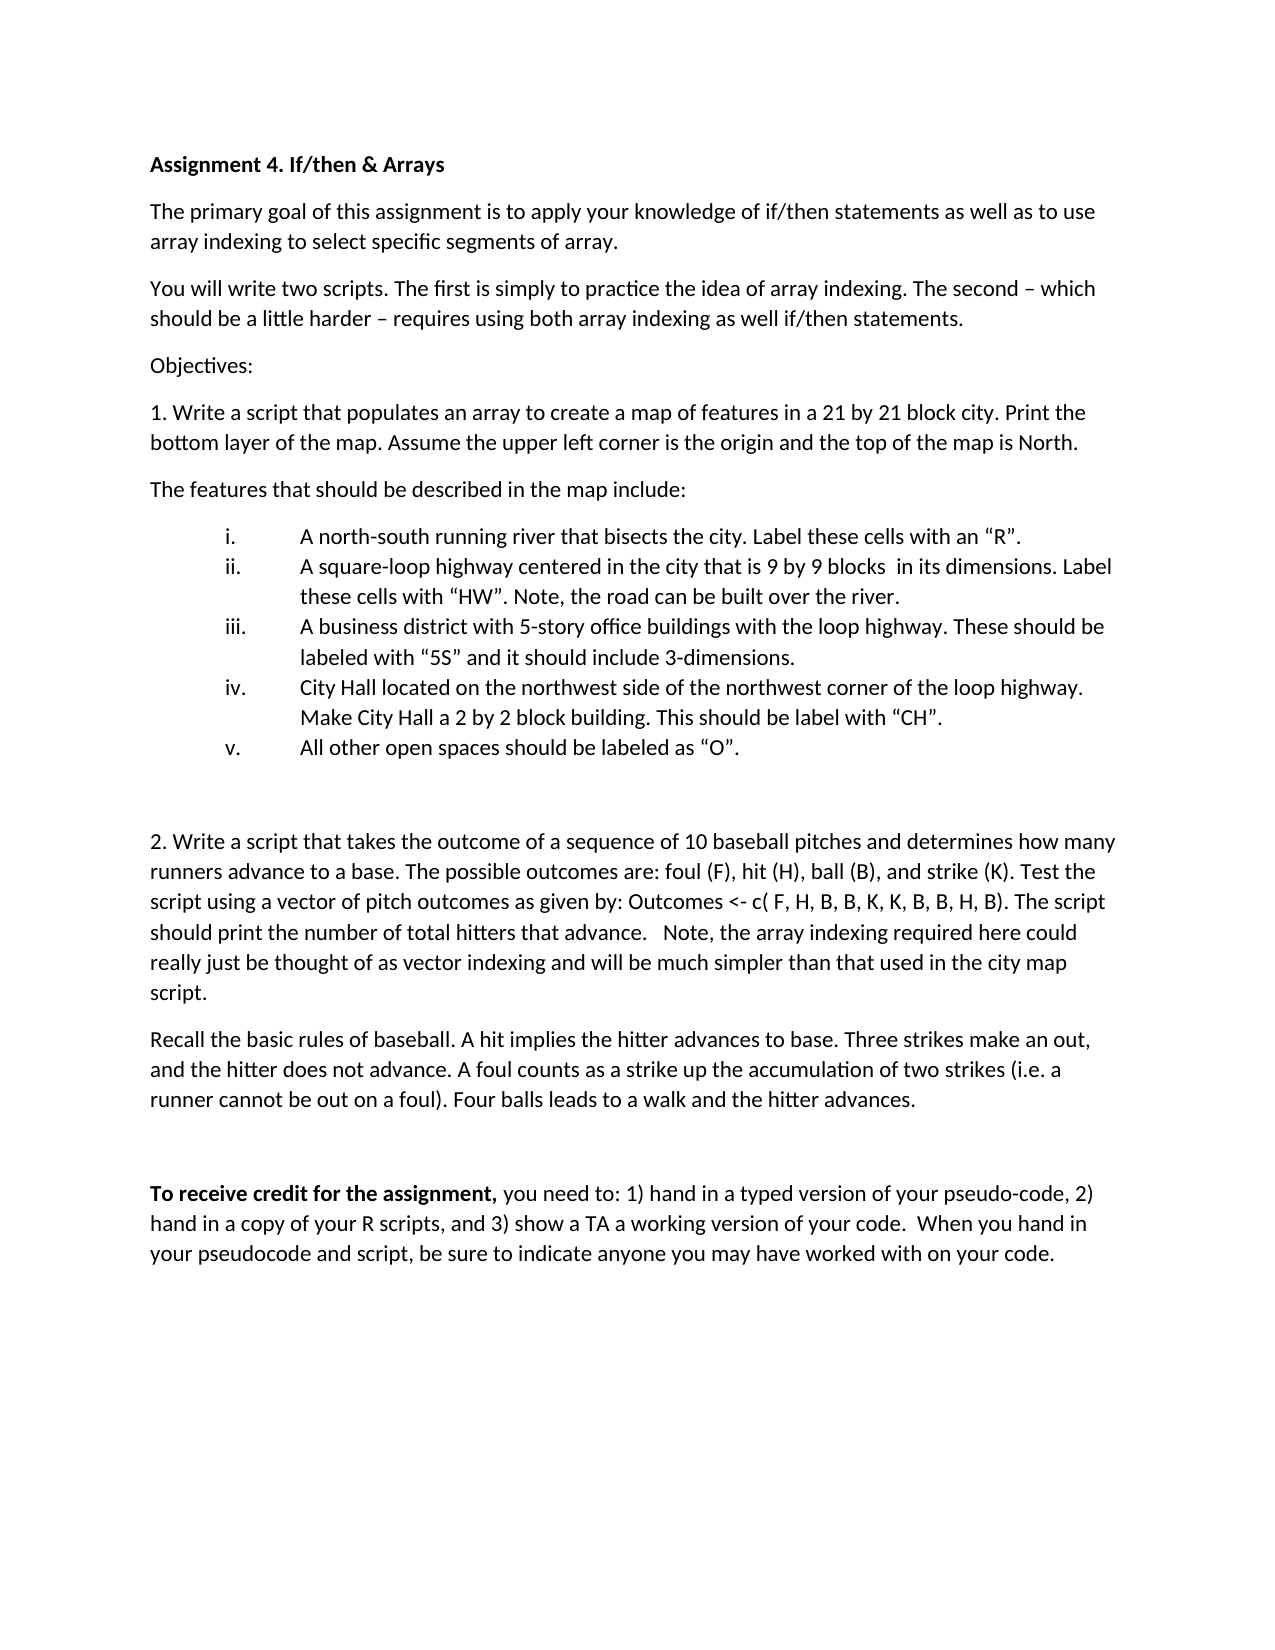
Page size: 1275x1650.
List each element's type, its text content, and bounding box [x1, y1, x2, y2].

list A north-south running river that bisects the city. Label these cells with an “R”. [225, 522, 1125, 550]
text Objectives: [150, 351, 1125, 379]
text You will write two scripts. The first is simply to practice the idea of array indexing. The second – which should be a little harder – requires using both array indexing as well if/then statements. [150, 274, 1125, 332]
list All other open spaces should be labeled as “O”. [225, 733, 1125, 761]
text Assignment 4. If/then & Arrays [150, 150, 1125, 178]
text The features that should be described in the map include: [150, 475, 1125, 503]
text 1. Write a script that populates an array to create a map of features in a 21 by 21 block city. Print the bottom layer of the map. Assume the upper left corner is the origin and the top of the map is North. [150, 398, 1125, 456]
list A business district with 5-story office buildings with the loop highway. These should be labeled with “5S” and it should include 3-dimensions. [225, 612, 1125, 671]
text The primary goal of this assignment is to apply your knowledge of if/then statements as well as to use array indexing to select specific segments of array. [150, 197, 1125, 255]
text 2. Write a script that takes the outcome of a sequence of 10 baseball pitches and determines how many runners advance to a base. The possible outcomes are: foul (F), hit (H), ball (B), and strike (K). Test the script using a vector of pitch outcomes as given by: Outcomes <- c( F, H, B, B, K, K, B, B, H, B). The script should print the number of total hitters that advance. Note, the array indexing required here could really just be thought of as vector indexing and will be much simpler than that used in the city map script. [150, 827, 1125, 1006]
text Recall the basic rules of baseball. A hit implies the hitter advances to base. Three strikes make an out, and the hitter does not advance. A foul counts as a strike up the accumulation of two strikes (i.e. a runner cannot be out on a foul). Four balls leads to a walk and the hitter advances. [150, 1025, 1125, 1113]
text To receive credit for the assignment, you need to: 1) hand in a typed version of your pseudo-code, 2) hand in a copy of your R scripts, and 3) show a TA a working version of your code. When you hand in your pseudocode and script, be sure to indicate anyone you may have worked with on your code. [150, 1179, 1125, 1268]
list City Hall located on the northwest side of the northwest corner of the loop highway. Make City Hall a 2 by 2 block building. This should be label with “CH”. [225, 673, 1125, 731]
list A square-loop highway centered in the city that is 9 by 9 blocks in its dimensions. Label these cells with “HW”. Note, the road can be built over the river. [225, 552, 1125, 610]
